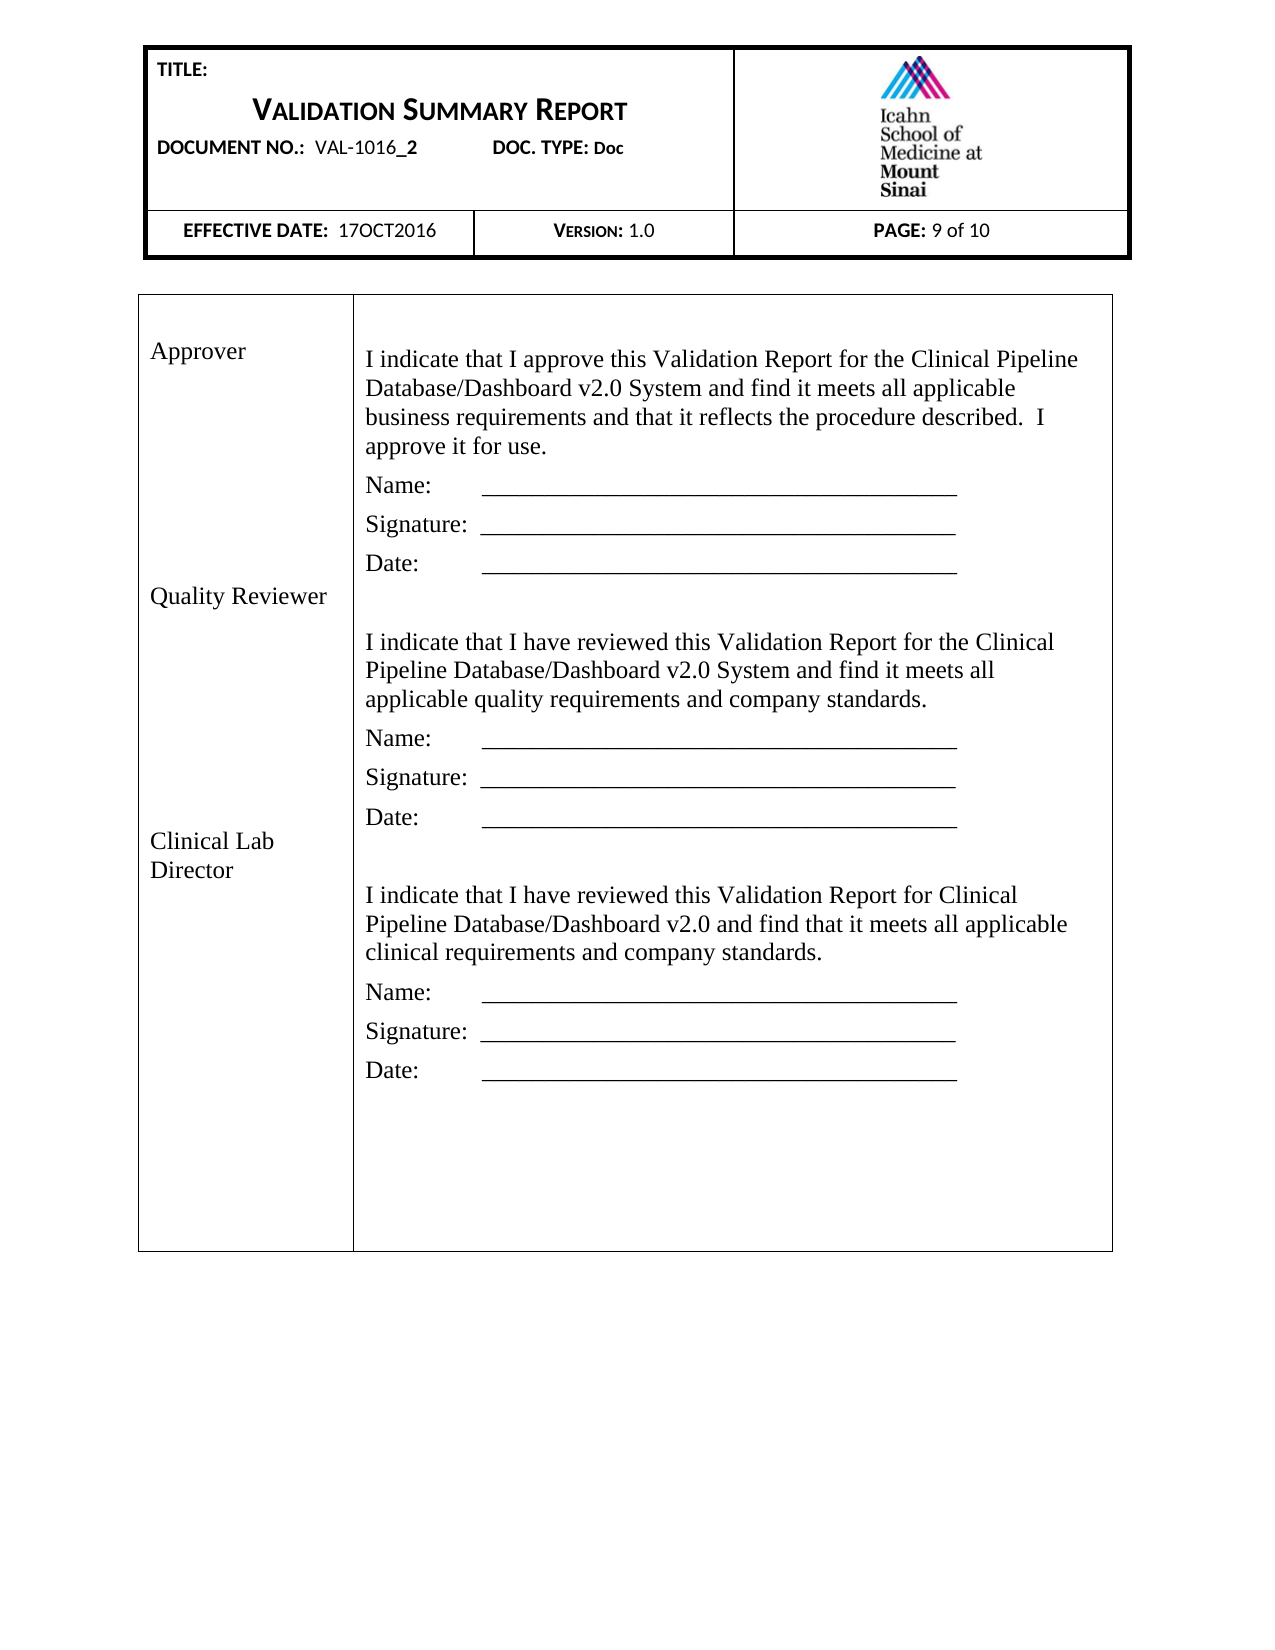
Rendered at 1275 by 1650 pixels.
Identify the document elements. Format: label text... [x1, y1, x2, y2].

table_cell Approver Quality Reviewer Clinical Lab Director [139, 295, 353, 1251]
table_cell I indicate that I approve this Validation Report for the Clinical Pipeline Database/Dashboard v2.0 System and find it meets all applicable business requirements and that it reflects the procedure described. I approve it for use. Name: ______________________________________ Signature: ______________________________________ Date: ______________________________________ I indicate that I have reviewed this Validation Report for the Clinical Pipeline Database/Dashboard v2.0 System and find it meets all applicable quality requirements and company standards. Name: ______________________________________ Signature: ______________________________________ Date: ______________________________________ I indicate that I have reviewed this Validation Report for Clinical Pipeline Database/Dashboard v2.0 and find that it meets all applicable clinical requirements and company standards. Name: ______________________________________ Signature: ______________________________________ Date: ______________________________________ [354, 295, 1112, 1251]
picture [880, 56, 983, 197]
